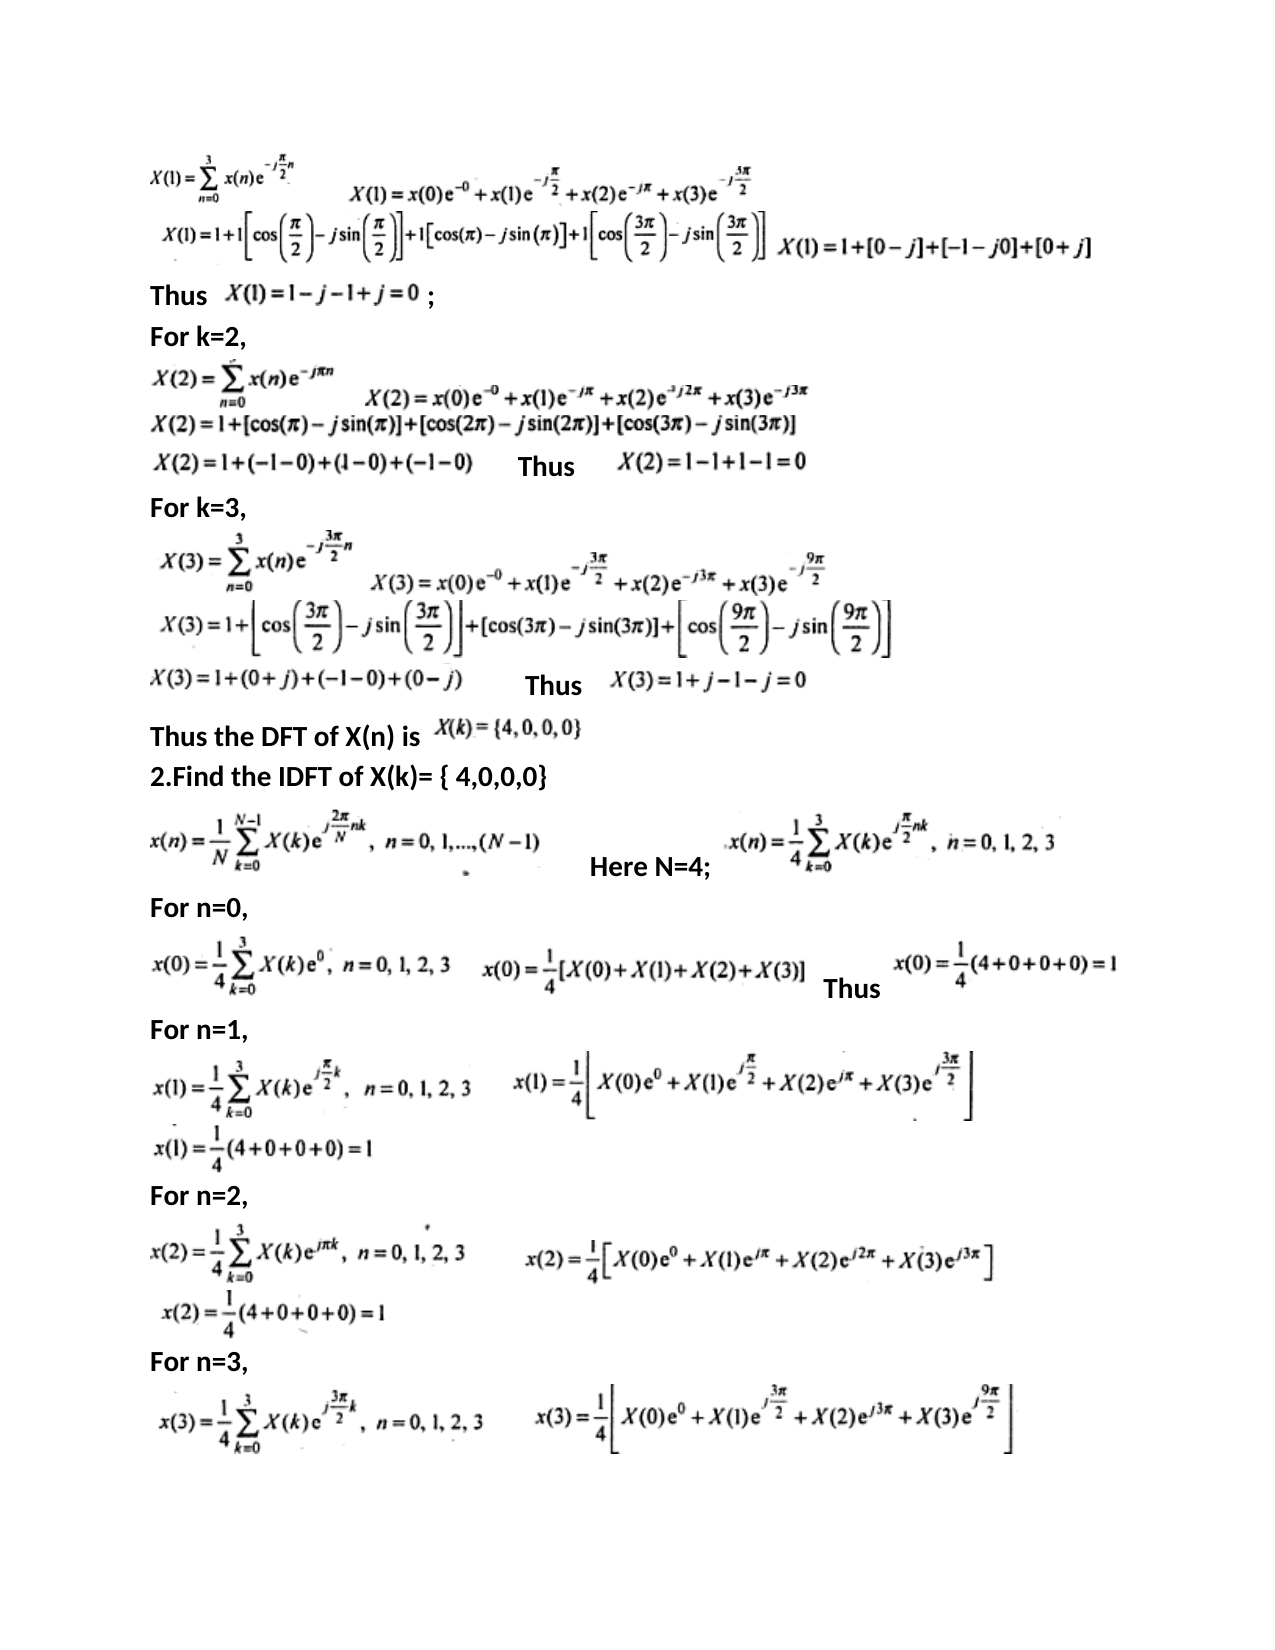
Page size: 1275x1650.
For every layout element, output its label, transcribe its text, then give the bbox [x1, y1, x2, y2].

picture [887, 940, 1119, 999]
picture [337, 166, 776, 208]
picture [150, 1058, 480, 1121]
picture [150, 450, 479, 477]
text For k=3, [150, 489, 1125, 525]
picture [150, 530, 836, 596]
picture [427, 708, 585, 746]
text For k=2, [150, 318, 1125, 354]
picture [150, 359, 352, 411]
picture [150, 1124, 382, 1174]
picture [150, 211, 1094, 265]
text For n=2, [150, 1177, 1125, 1213]
text For n=3, [150, 1343, 1125, 1379]
text For n=1, [150, 1011, 1125, 1047]
picture [614, 450, 812, 477]
picture [150, 1290, 393, 1340]
picture [150, 150, 305, 208]
picture [711, 810, 1062, 876]
picture [220, 283, 427, 306]
picture [150, 663, 466, 696]
picture [523, 1240, 1000, 1286]
text For n=0, [150, 889, 1125, 924]
text 2.Find the IDFT of X(k)= { 4,0,0,0} [150, 758, 1125, 794]
picture [150, 1384, 489, 1454]
picture [150, 415, 807, 439]
picture [150, 929, 457, 999]
picture [476, 946, 817, 999]
text Thus the DFT of X(n) is [150, 708, 1125, 753]
picture [492, 1051, 981, 1121]
picture [150, 799, 544, 876]
picture [150, 600, 899, 658]
picture [522, 1384, 1023, 1454]
picture [150, 1218, 471, 1286]
picture [608, 670, 814, 696]
picture [364, 385, 817, 411]
